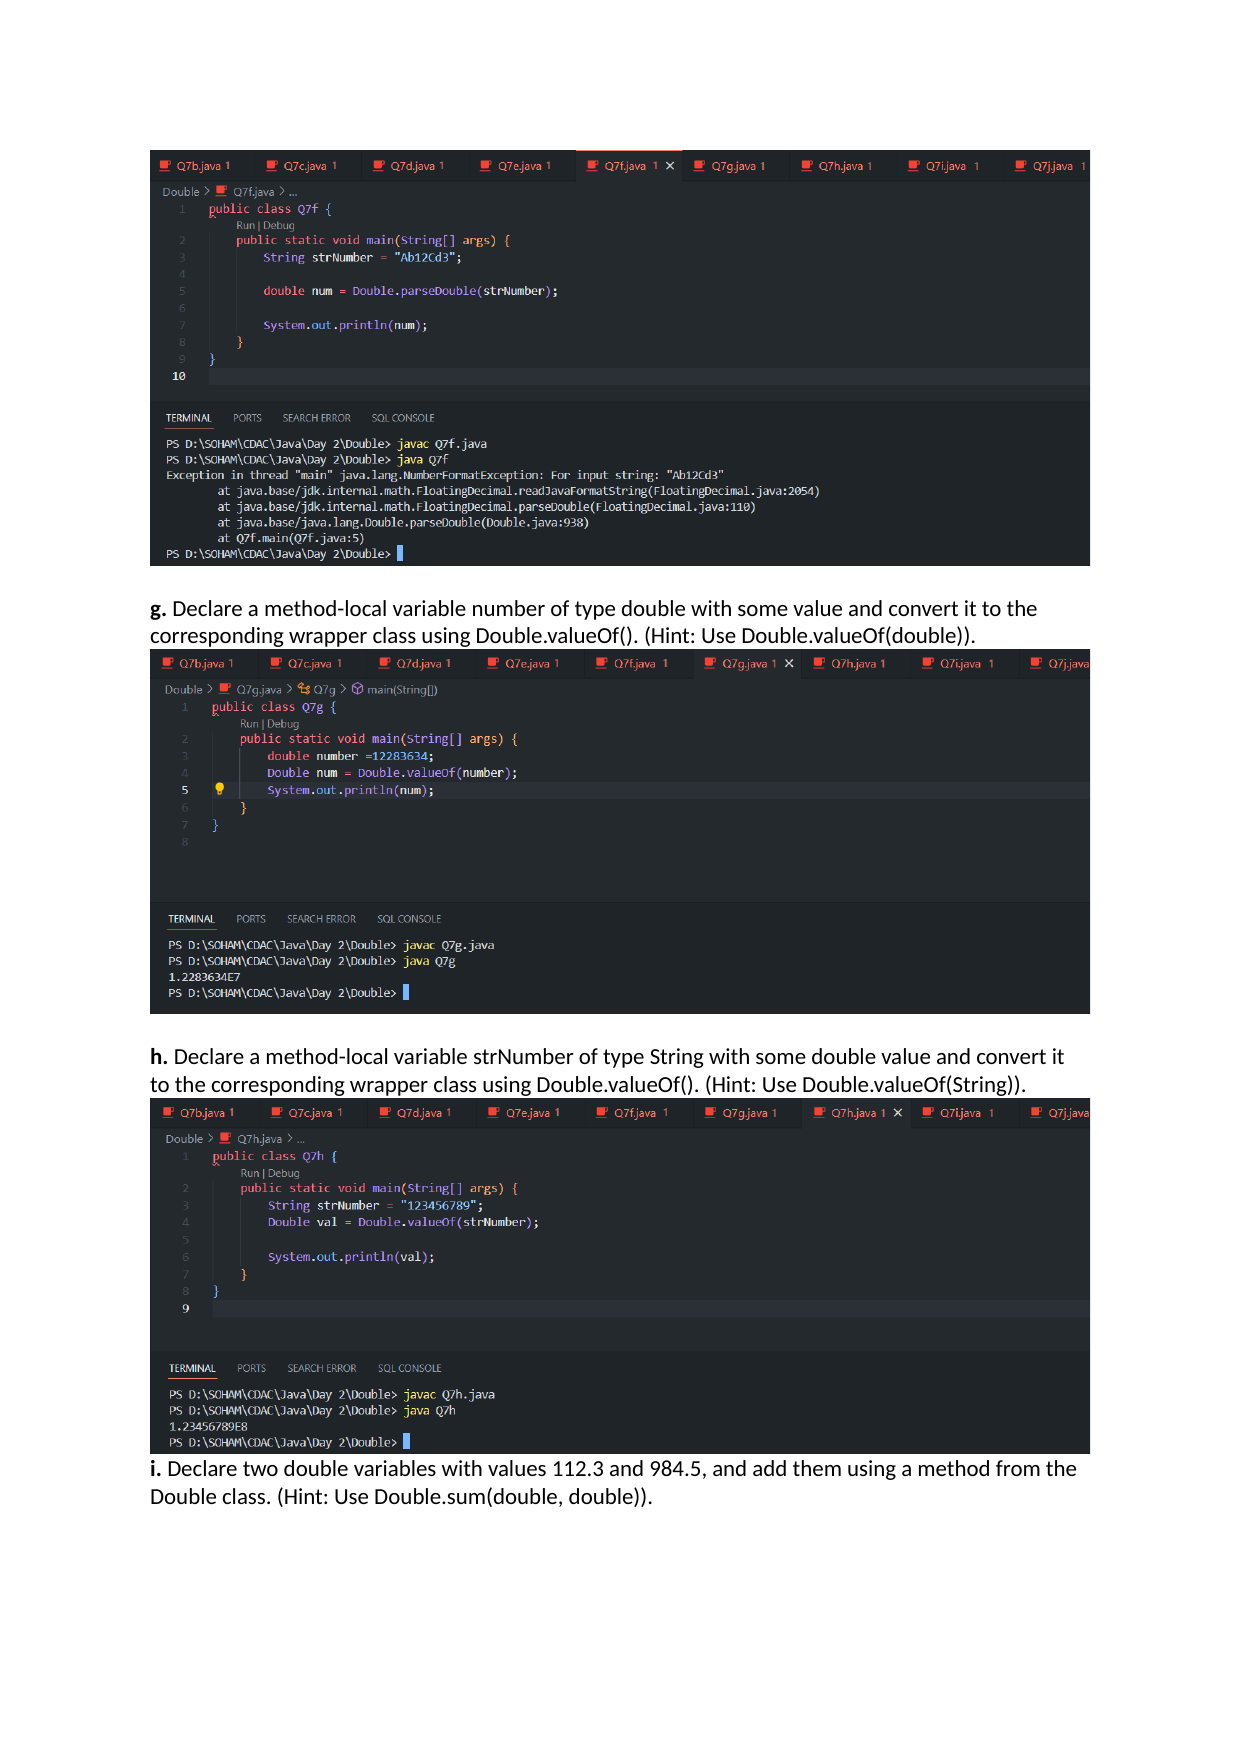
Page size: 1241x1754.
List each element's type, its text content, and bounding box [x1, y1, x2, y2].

picture [150, 150, 1091, 566]
text h. Declare a method-local variable strNumber of type String with some double value and convert it to the corresponding wrapper class using Double.valueOf(). (Hint: Use Double.valueOf(String)). [150, 1042, 1090, 1098]
picture [150, 649, 1091, 1014]
picture [150, 1098, 1091, 1454]
text i. Declare two double variables with values 112.3 and 984.5, and add them using a method from the Double class. (Hint: Use Double.sum(double, double)). [150, 1454, 1090, 1510]
text g. Declare a method-local variable number of type double with some value and convert it to the corresponding wrapper class using Double.valueOf(). (Hint: Use Double.valueOf(double)). [150, 594, 1090, 649]
